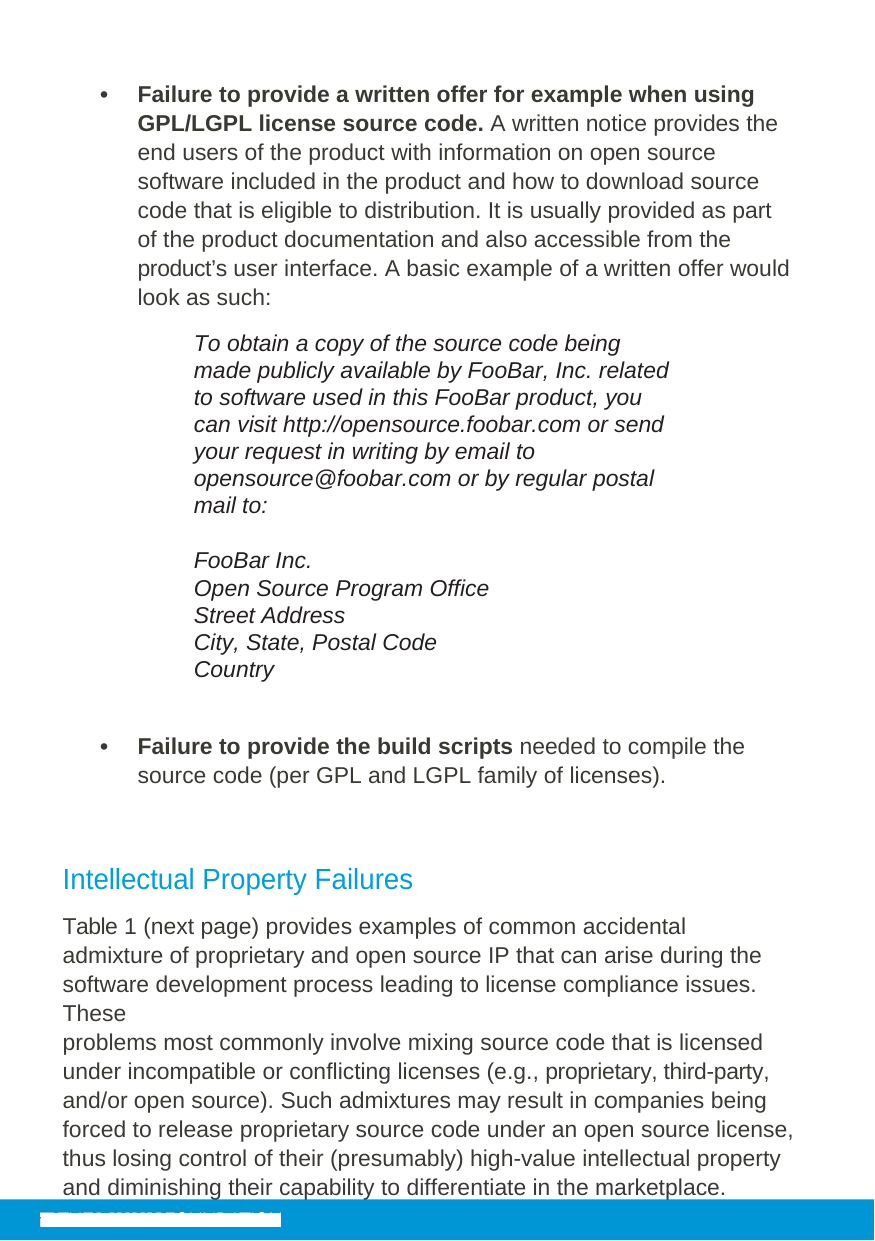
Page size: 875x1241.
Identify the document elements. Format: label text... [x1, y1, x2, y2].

text City, State, Postal Code Country [194, 629, 512, 682]
text To obtain a copy of the source code being made publicly available by FooBar, Inc. related to software used in this FooBar product, you can visit http://opensource.foobar.com or send your request in writing by email to opensource@foobar.com or by regular postal mail to: [194, 330, 675, 519]
list Failure to provide the build scripts needed to compile the source code (per GPL and LGPL family of licenses). [100, 733, 811, 788]
text Open Source Program Office Street Address [194, 574, 512, 628]
list Failure to provide a written offer for example when using GPL/LGPL license source code. A written notice provides the end users of the product with information on open source software included in the product and how to download source code that is eligible to distribution. It is usually provided as part of the product documentation and also accessible from the product’s user interface. A basic example of a written offer would look as such: [100, 81, 794, 310]
picture [41, 1213, 280, 1226]
text problems most commonly involve mixing source code that is licensed under incompatible or conflicting licenses (e.g., proprietary, third-party, and/or open source). Such admixtures may result in companies being forced to release proprietary source code under an open source license, thus losing control of their (presumably) high-value intellectual property and diminishing their capability to differentiate in the marketplace. [62, 1029, 809, 1200]
text FooBar Inc. [194, 547, 646, 573]
text Table 1 (next page) provides examples of common accidental admixture of proprietary and open source IP that can arise during the software development process leading to license compliance issues. These [62, 913, 770, 1027]
subtitle Intellectual Property Failures [62, 862, 646, 895]
